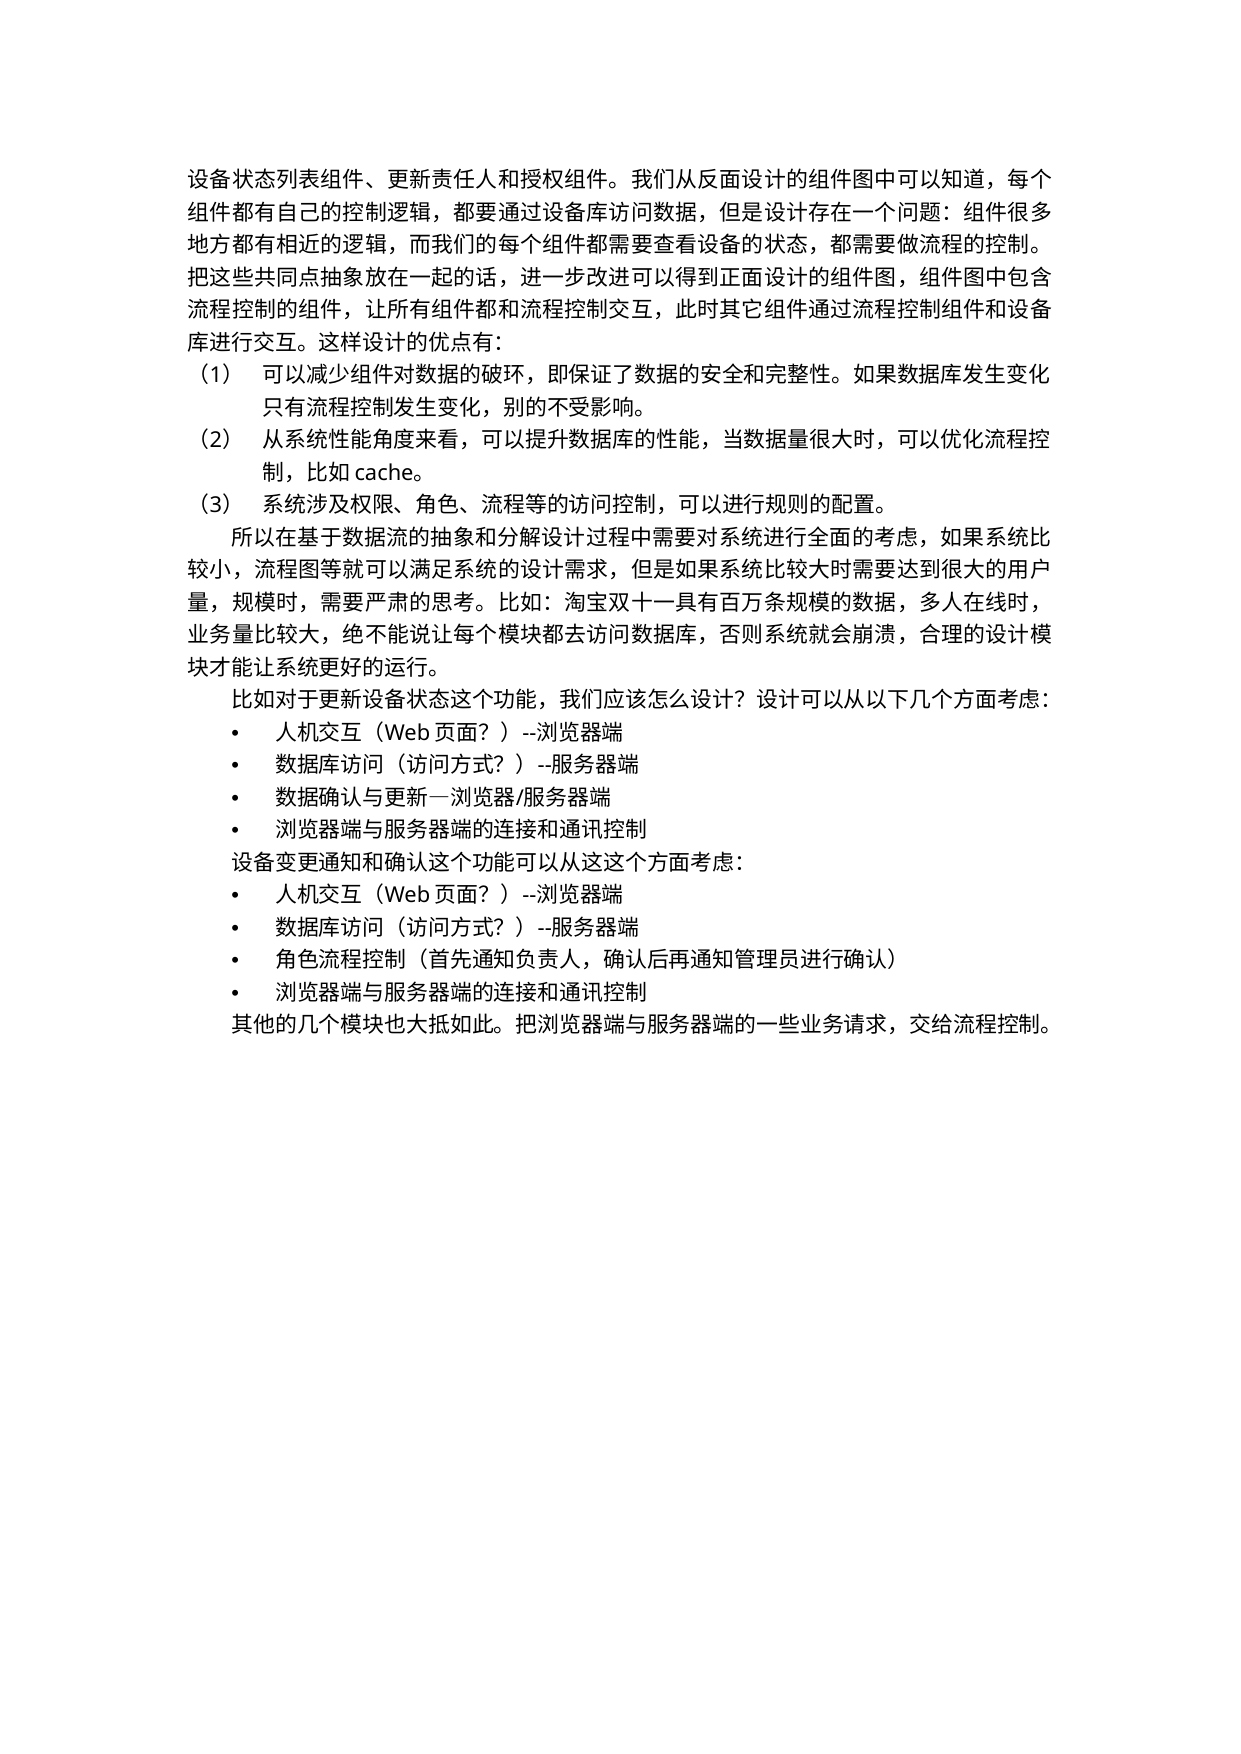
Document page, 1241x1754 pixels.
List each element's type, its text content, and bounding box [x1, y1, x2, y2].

list 数据库访问（访问方式？）--服务器端 [231, 747, 1053, 779]
list 浏览器端与服务器端的连接和通讯控制 [231, 974, 1053, 1007]
list 数据库访问（访问方式？）--服务器端 [231, 909, 1053, 942]
list 可以减少组件对数据的破环，即保证了数据的安全和完整性。如果数据库发生变化，只有流程控制发生变化，别的不受影响。 [187, 357, 1053, 422]
list 角色流程控制（首先通知负责人，确认后再通知管理员进行确认） [231, 942, 1053, 974]
text 其他的几个模块也大抵如此。把浏览器端与服务器端的一些业务请求，交给流程控制。 [187, 1007, 1053, 1039]
list 浏览器端与服务器端的连接和通讯控制 [231, 812, 1053, 844]
list 人机交互（Web页面？）--浏览器端 [231, 877, 1053, 909]
list 数据确认与更新—浏览器/服务器端 [231, 779, 1053, 812]
list 系统涉及权限、角色、流程等的访问控制，可以进行规则的配置。 [187, 487, 1053, 519]
text 比如对于更新设备状态这个功能，我们应该怎么设计？设计可以从以下几个方面考虑： [187, 682, 1053, 714]
text 所以在基于数据流的抽象和分解设计过程中需要对系统进行全面的考虑，如果系统比较小，流程图等就可以满足系统的设计需求，但是如果系统比较大时需要达到很大的用户量，规模时，需要严肃的思考。比如：淘宝双十一具有百万条规模的数据，多人在线时，业务量比较大，绝不能说让每个模块都去访问数据库，否则系统就会崩溃，合理的设计模块才能让系统更好的运行。 [187, 519, 1053, 682]
list 人机交互（Web页面？）--浏览器端 [231, 714, 1053, 747]
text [187, 162, 1053, 357]
text 设备变更通知和确认这个功能可以从这这个方面考虑： [187, 844, 1053, 877]
list 从系统性能角度来看，可以提升数据库的性能，当数据量很大时，可以优化流程控制，比如cache。 [187, 422, 1053, 487]
